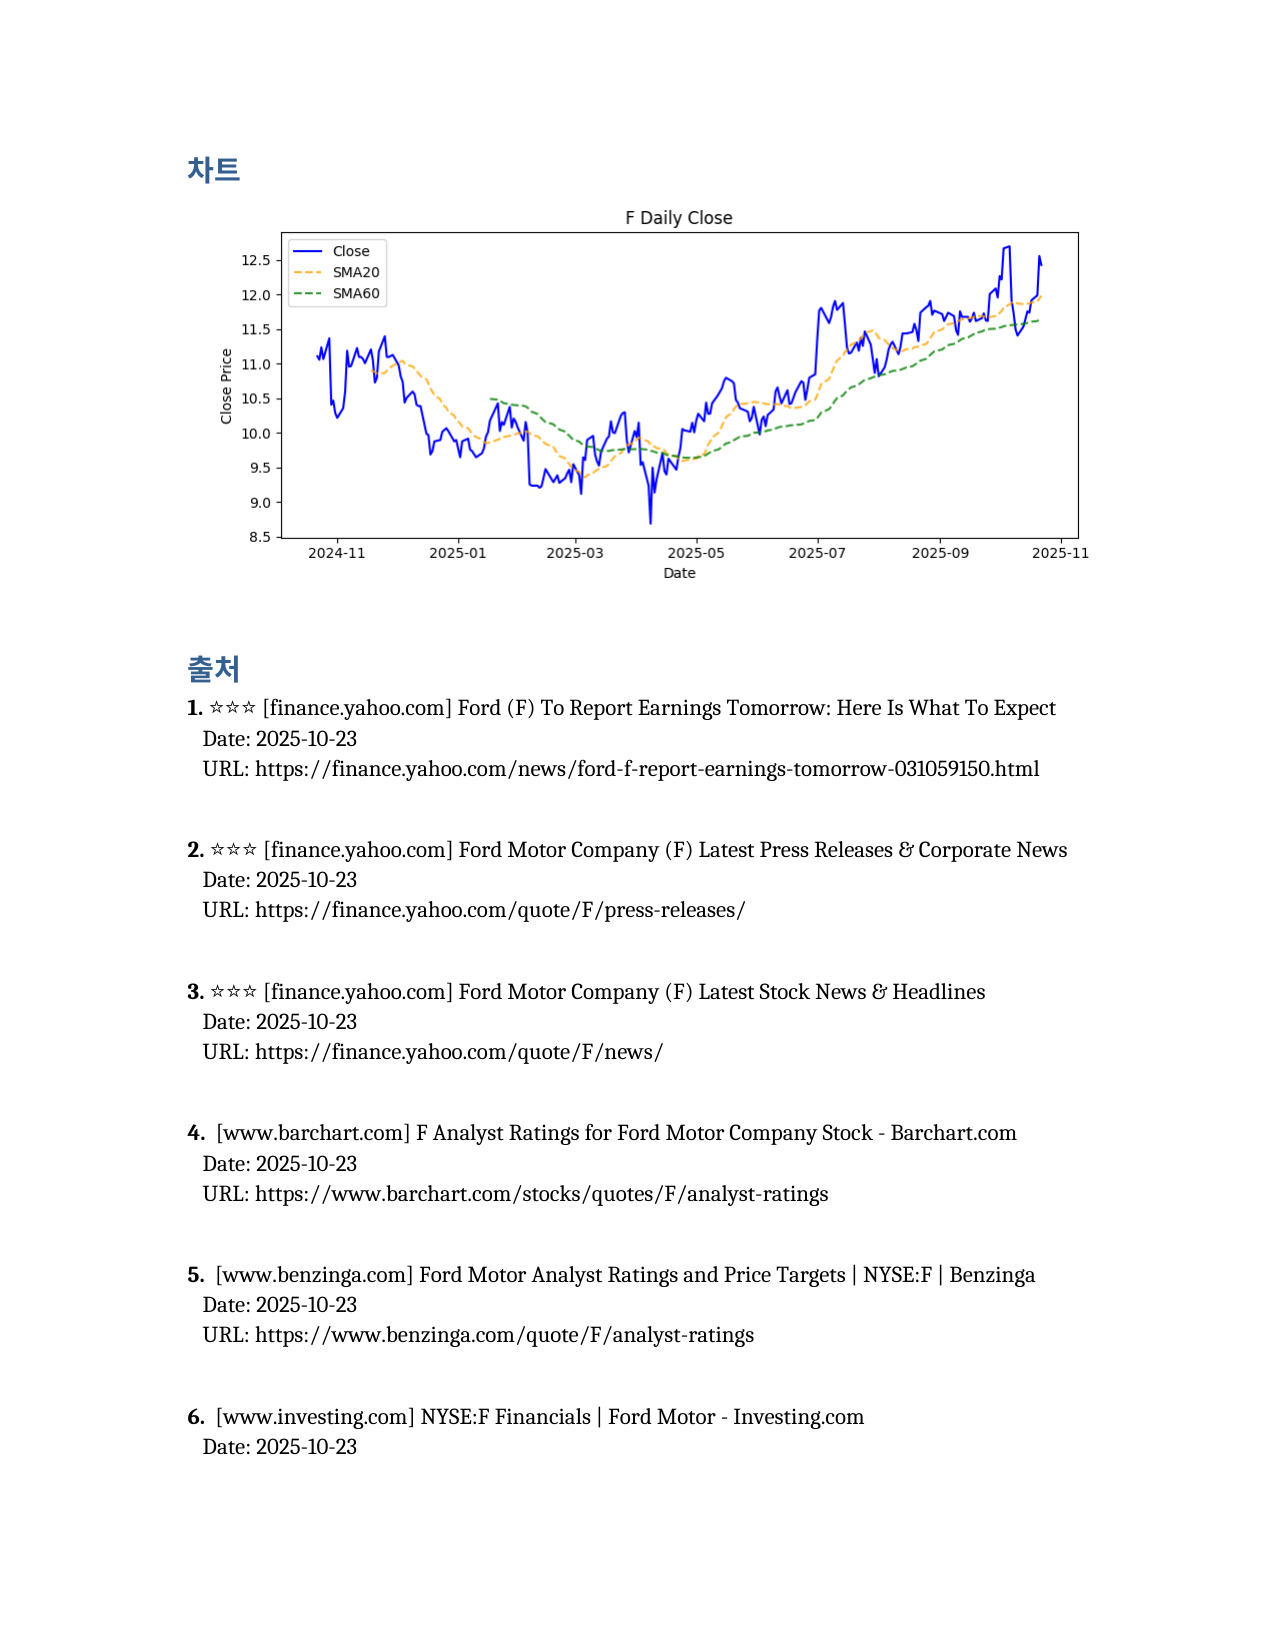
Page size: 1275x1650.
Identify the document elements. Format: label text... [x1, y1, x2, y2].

text 3. ⭐⭐⭐ [finance.yahoo.com] Ford Motor Company (F) Latest Stock News & Headlines Date: 2025-10-23 URL: https://finance.yahoo.com/quote/F/news/ [187, 978, 1087, 1095]
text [187, 1403, 1087, 1460]
text 2. ⭐⭐⭐ [finance.yahoo.com] Ford Motor Company (F) Latest Press Releases & Corporate News Date: 2025-10-23 URL: https://finance.yahoo.com/quote/F/press-releases/ [187, 837, 1087, 954]
text 4. [www.barchart.com] F Analyst Ratings for Ford Motor Company Stock - Barchart.com Date: 2025-10-23 URL: https://www.barchart.com/stocks/quotes/F/analyst-ratings [187, 1120, 1087, 1237]
text 5. [www.benzinga.com] Ford Motor Analyst Ratings and Price Targets | NYSE:F | Benzinga Date: 2025-10-23 URL: https://www.benzinga.com/quote/F/analyst-ratings [187, 1262, 1087, 1379]
subtitle 출처 [187, 649, 1087, 689]
subtitle 차트 [187, 150, 1087, 190]
picture [206, 195, 1107, 596]
text 1. ⭐⭐⭐ [finance.yahoo.com] Ford (F) To Report Earnings Tomorrow: Here Is What To Expect Date: 2025-10-23 URL: https://finance.yahoo.com/news/ford-f-report-earnings-tomorrow-031059150.html [187, 695, 1087, 812]
